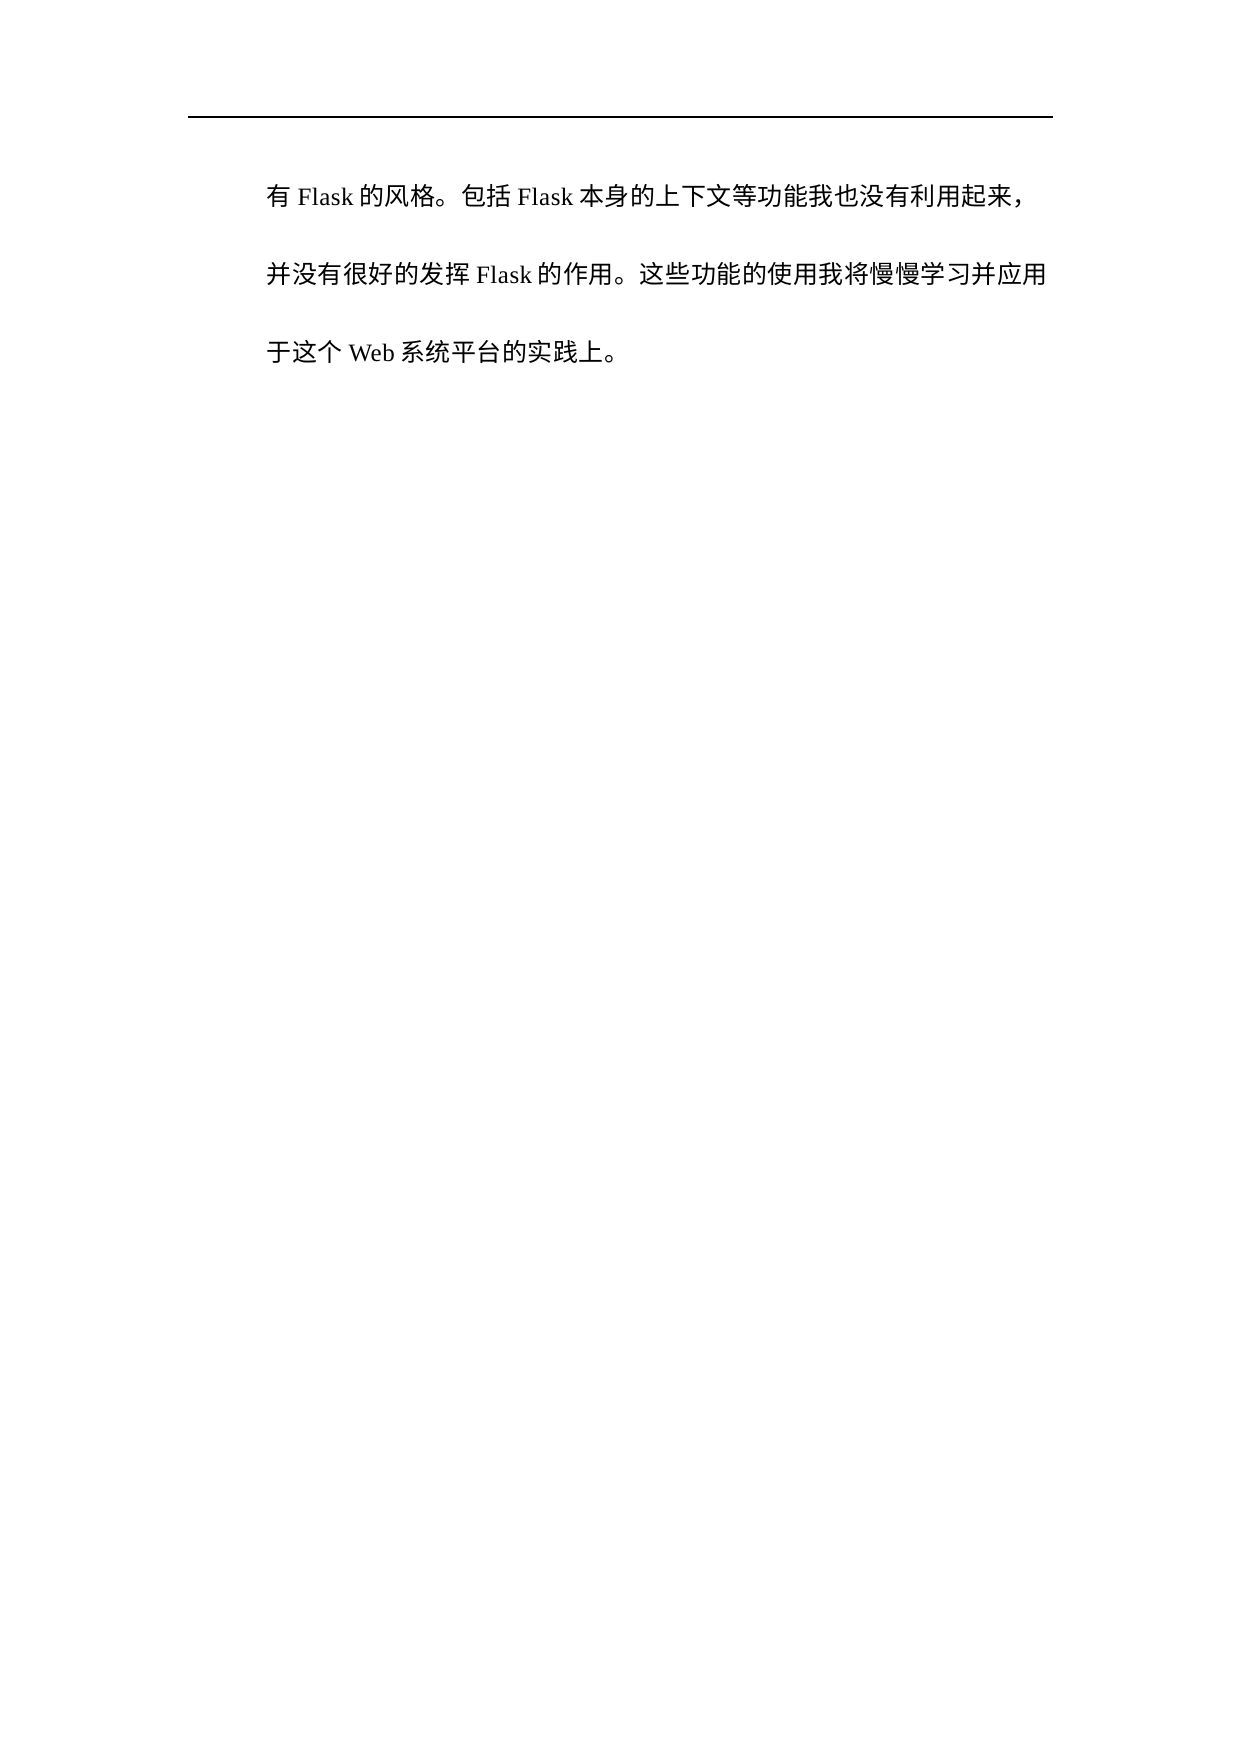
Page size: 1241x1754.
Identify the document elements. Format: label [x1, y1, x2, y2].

list [267, 162, 1053, 383]
